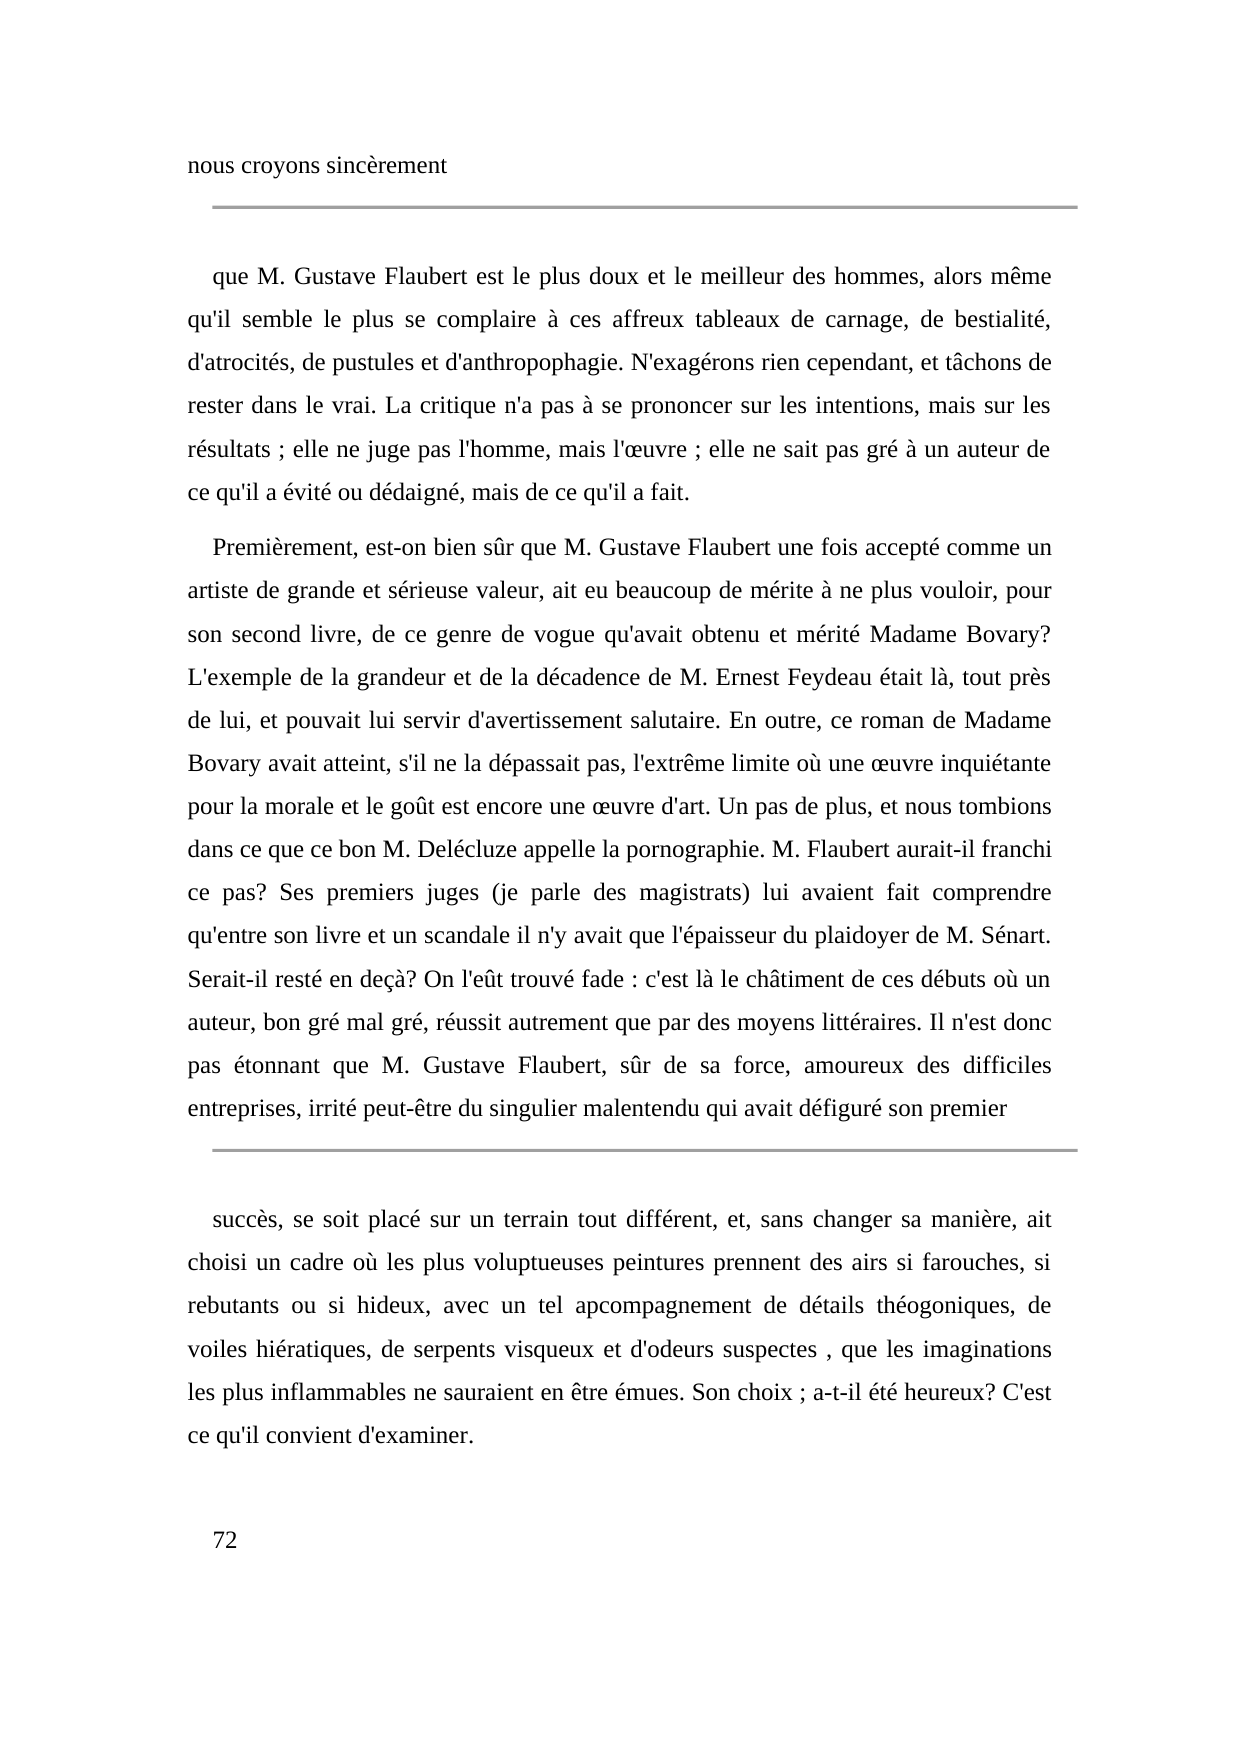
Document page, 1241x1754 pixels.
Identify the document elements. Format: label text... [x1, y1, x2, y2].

text que M. Gustave Flaubert est le plus doux et le meilleur des hommes, alors même qu'il semble le plus se complaire à ces affreux tableaux de carnage, de bestialité, d'atrocités, de pustules et d'anthropophagie. N'exagérons rien cependant, et tâchons de rester dans le vrai. La critique n'a pas à se prononcer sur les intentions, mais sur les résultats ; elle ne juge pas l'homme, mais l'œuvre ; elle ne sait pas gré à un auteur de ce qu'il a évité ou dédaigné, mais de ce qu'il a fait. [187, 261, 1053, 506]
text succès, se soit placé sur un terrain tout différent, et, sans changer sa manière, ait choisi un cadre où les plus voluptueuses peintures prennent des airs si farouches, si rebutants ou si hideux, avec un tel apcompagnement de détails théogoniques, de voiles hiératiques, de serpents visqueux et d'odeurs suspectes , que les imaginations les plus inflammables ne sauraient en être émues. Son choix ; a-t-il été heureux? C'est ce qu'il convient d'examiner. [187, 1204, 1053, 1449]
text Premièrement, est-on bien sûr que M. Gustave Flaubert une fois accepté comme un artiste de grande et sérieuse valeur, ait eu beaucoup de mérite à ne plus vouloir, pour son second livre, de ce genre de vogue qu'avait obtenu et mérité Madame Bovary? L'exemple de la grandeur et de la décadence de M. Ernest Feydeau était là, tout près de lui, et pouvait lui servir d'avertissement salutaire. En outre, ce roman de Madame Bovary avait atteint, s'il ne la dépassait pas, l'extrême limite où une œuvre inquiétante pour la morale et le goût est encore une œuvre d'art. Un pas de plus, et nous tombions dans ce que ce bon M. Delécluze appelle la pornographie. M. Flaubert aurait-il franchi ce pas? Ses premiers juges (je parle des magistrats) lui avaient fait comprendre qu'entre son livre et un scandale il n'y avait que l'épaisseur du plaidoyer de M. Sénart. Serait-il resté en deçà? On l'eût trouvé fade : c'est là le châtiment de ces débuts où un auteur, bon gré mal gré, réussit autrement que par des moyens littéraires. Il n'est donc pas étonnant que M. Gustave Flaubert, sûr de sa force, amoureux des difficiles entreprises, irrité peut-être du singulier malentendu qui avait défiguré son premier [187, 532, 1053, 1122]
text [187, 150, 1053, 179]
